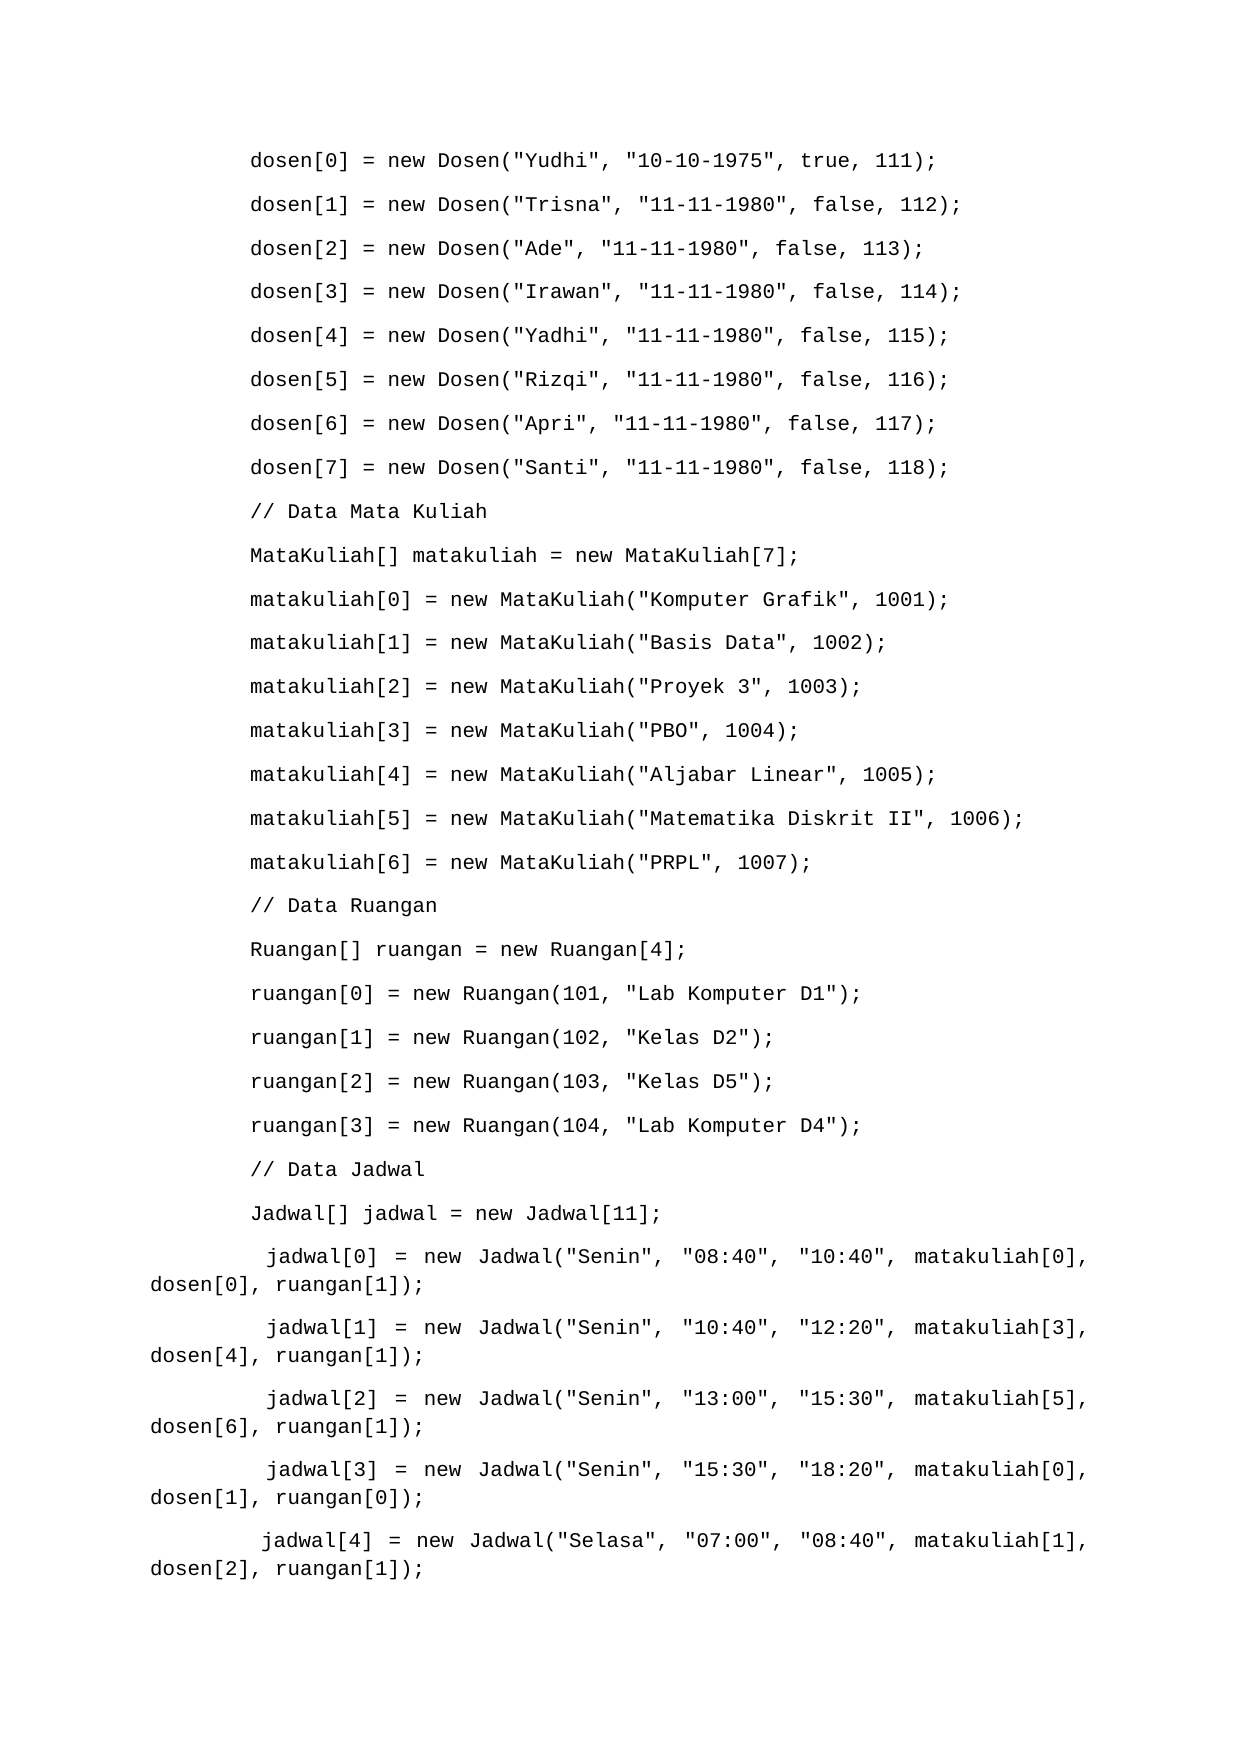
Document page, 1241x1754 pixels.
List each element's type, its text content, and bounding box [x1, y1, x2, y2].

text ruangan[1] = new Ruangan(102, "Kelas D2"); [150, 1027, 1090, 1051]
text jadwal[1] = new Jadwal("Senin", "10:40", "12:20", matakuliah[3], dosen[4], ruangan[1]); [150, 1317, 1090, 1368]
text MataKuliah[] matakuliah = new MataKuliah[7]; [150, 545, 1090, 568]
text matakuliah[3] = new MataKuliah("PBO", 1004); [150, 720, 1090, 744]
text matakuliah[1] = new MataKuliah("Basis Data", 1002); [150, 632, 1090, 656]
text matakuliah[0] = new MataKuliah("Komputer Grafik", 1001); [150, 588, 1090, 612]
text dosen[4] = new Dosen("Yadhi", "11-11-1980", false, 115); [150, 325, 1090, 349]
text // Data Mata Kuliah [150, 501, 1090, 524]
text jadwal[4] = new Jadwal("Selasa", "07:00", "08:40", matakuliah[1], dosen[2], ruangan[1]); [150, 1531, 1090, 1581]
text matakuliah[4] = new MataKuliah("Aljabar Linear", 1005); [150, 764, 1090, 788]
text ruangan[0] = new Ruangan(101, "Lab Komputer D1"); [150, 983, 1090, 1007]
text Ruangan[] ruangan = new Ruangan[4]; [150, 939, 1090, 963]
text matakuliah[6] = new MataKuliah("PRPL", 1007); [150, 852, 1090, 875]
text Jadwal[] jadwal = new Jadwal[11]; [150, 1202, 1090, 1226]
text // Data Jadwal [150, 1159, 1090, 1182]
text ruangan[3] = new Ruangan(104, "Lab Komputer D4"); [150, 1115, 1090, 1138]
text dosen[0] = new Dosen("Yudhi", "10-10-1975", true, 111); [150, 150, 1090, 174]
text dosen[3] = new Dosen("Irawan", "11-11-1980", false, 114); [150, 282, 1090, 305]
text ruangan[2] = new Ruangan(103, "Kelas D5"); [150, 1071, 1090, 1094]
text dosen[2] = new Dosen("Ade", "11-11-1980", false, 113); [150, 238, 1090, 261]
text jadwal[0] = new Jadwal("Senin", "08:40", "10:40", matakuliah[0], dosen[0], ruangan[1]); [150, 1246, 1090, 1297]
text dosen[7] = new Dosen("Santi", "11-11-1980", false, 118); [150, 457, 1090, 481]
text dosen[1] = new Dosen("Trisna", "11-11-1980", false, 112); [150, 194, 1090, 217]
text matakuliah[5] = new MataKuliah("Matematika Diskrit II", 1006); [150, 808, 1090, 831]
text matakuliah[2] = new MataKuliah("Proyek 3", 1003); [150, 676, 1090, 700]
text dosen[5] = new Dosen("Rizqi", "11-11-1980", false, 116); [150, 369, 1090, 393]
text jadwal[2] = new Jadwal("Senin", "13:00", "15:30", matakuliah[5], dosen[6], ruangan[1]); [150, 1388, 1090, 1439]
text dosen[6] = new Dosen("Apri", "11-11-1980", false, 117); [150, 413, 1090, 437]
text // Data Ruangan [150, 896, 1090, 919]
text jadwal[3] = new Jadwal("Senin", "15:30", "18:20", matakuliah[0], dosen[1], ruangan[0]); [150, 1459, 1090, 1510]
